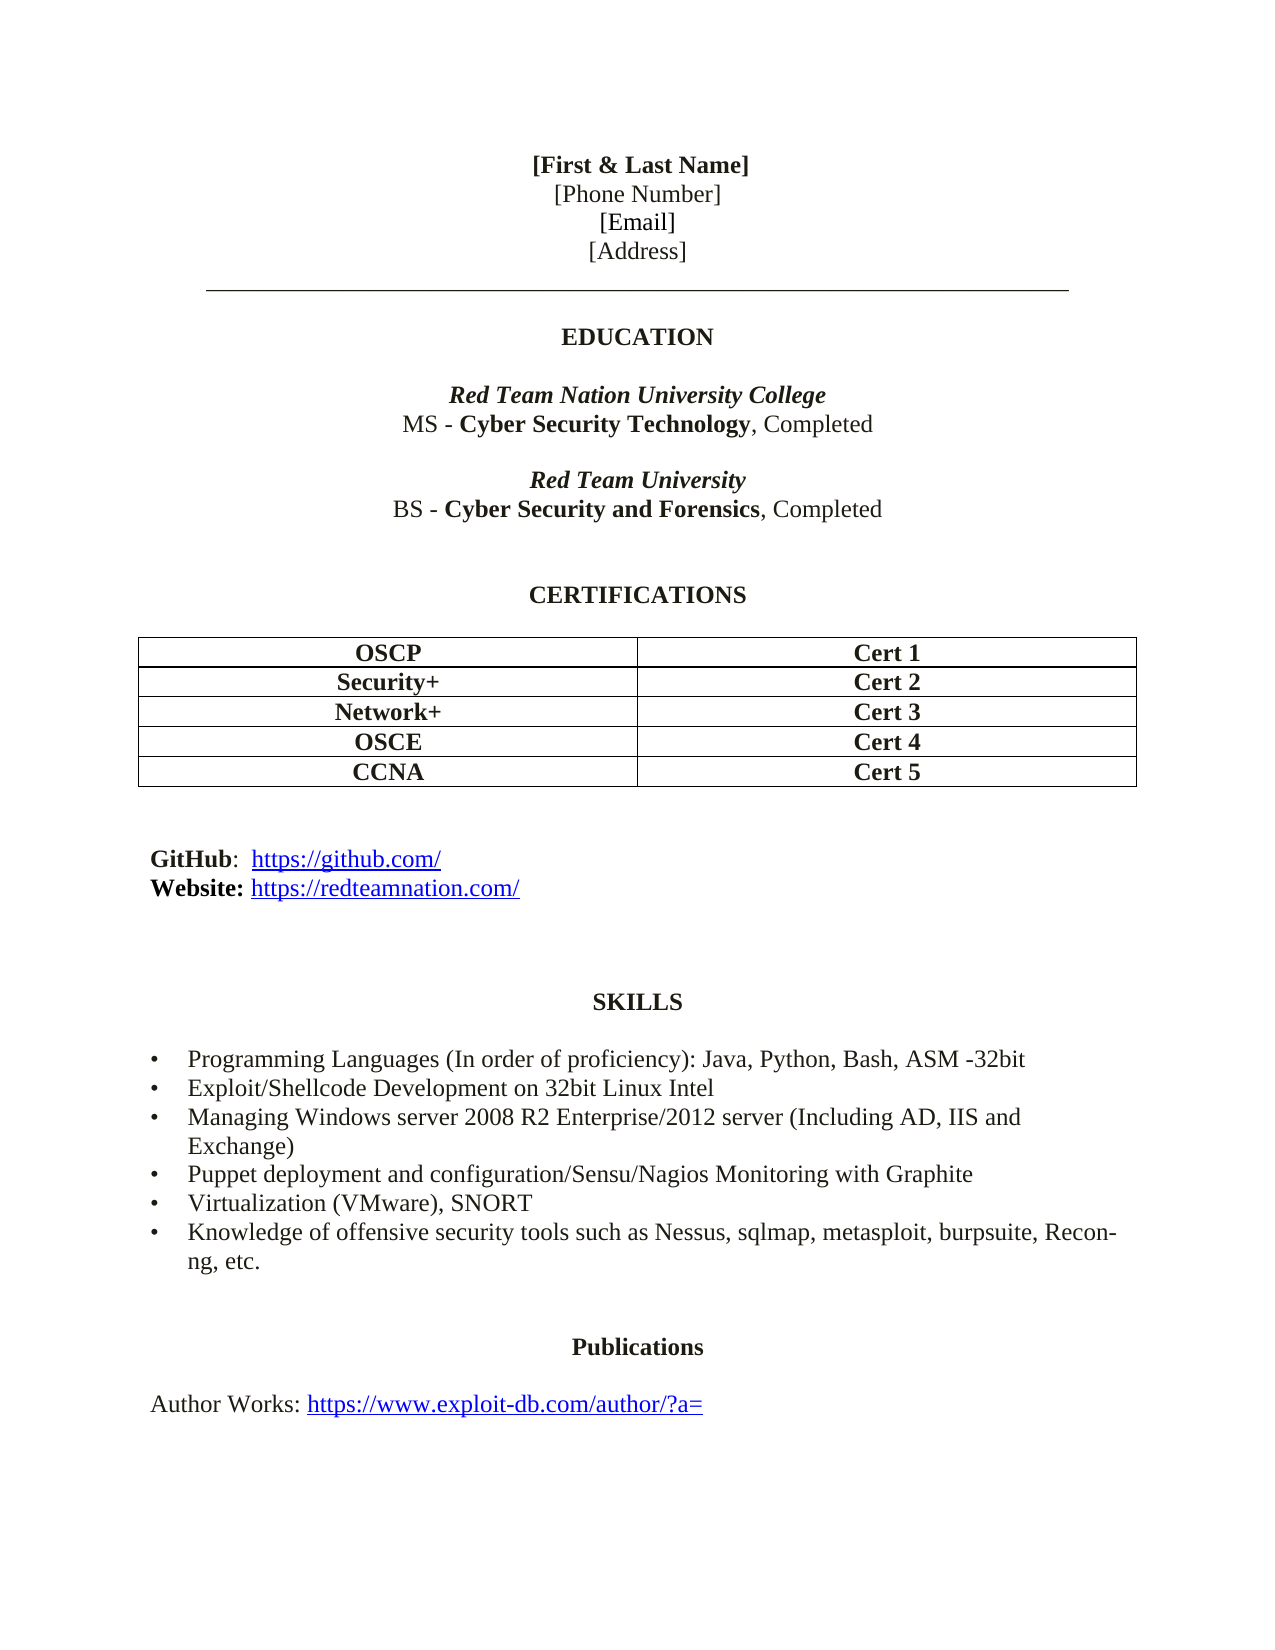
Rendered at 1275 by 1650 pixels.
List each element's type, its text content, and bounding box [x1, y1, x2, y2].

text [First & Last Name] [150, 150, 1125, 179]
table_cell Network+ [139, 697, 637, 726]
table_cell Security+ [139, 668, 637, 696]
table_header GitHub: https://github.com/ Website: https://redteamnation.com/ SKILLS Programming Languages (In order of proficiency): Java, Python, Bash, ASM -32bit Exploit/Shellcode Development on 32bit Linux Intel Managing Windows server 2008 R2 Enterprise/2012 server (Including AD, IIS and Exchange) Puppet deployment and configuration/Sensu/Nagios Monitoring with Graphite Virtualization (VMware), SNORT Knowledge of offensive security tools such as Nessus, sqlmap, metasploit, burpsuite, Recon-ng, etc. Publications Author Works: https://www.exploit-db.com/author/?a= [139, 844, 1136, 1446]
table_cell Cert 2 [638, 668, 1136, 696]
table_cell Cert 3 [638, 697, 1136, 726]
text EDUCATION [150, 322, 1125, 351]
table_header OSCP [139, 638, 637, 666]
table_header Cert 1 [638, 638, 1136, 666]
table_cell OSCE [139, 727, 637, 756]
text [Address] [150, 236, 1125, 265]
text [Phone Number] [150, 179, 1125, 207]
table_cell CCNA [139, 757, 637, 786]
table_cell Cert 5 [638, 757, 1136, 786]
text _____________________________________________________________________ [150, 265, 1125, 294]
text CERTIFICATIONS [150, 580, 1125, 637]
table_cell Cert 4 [638, 727, 1136, 756]
text Red Team University [150, 466, 1125, 494]
text Red Team Nation University College [150, 351, 1125, 409]
text [Email] [150, 207, 1125, 236]
text MS - Cyber Security Technology, Completed [150, 409, 1125, 466]
text BS - Cyber Security and Forensics, Completed [150, 494, 1125, 551]
